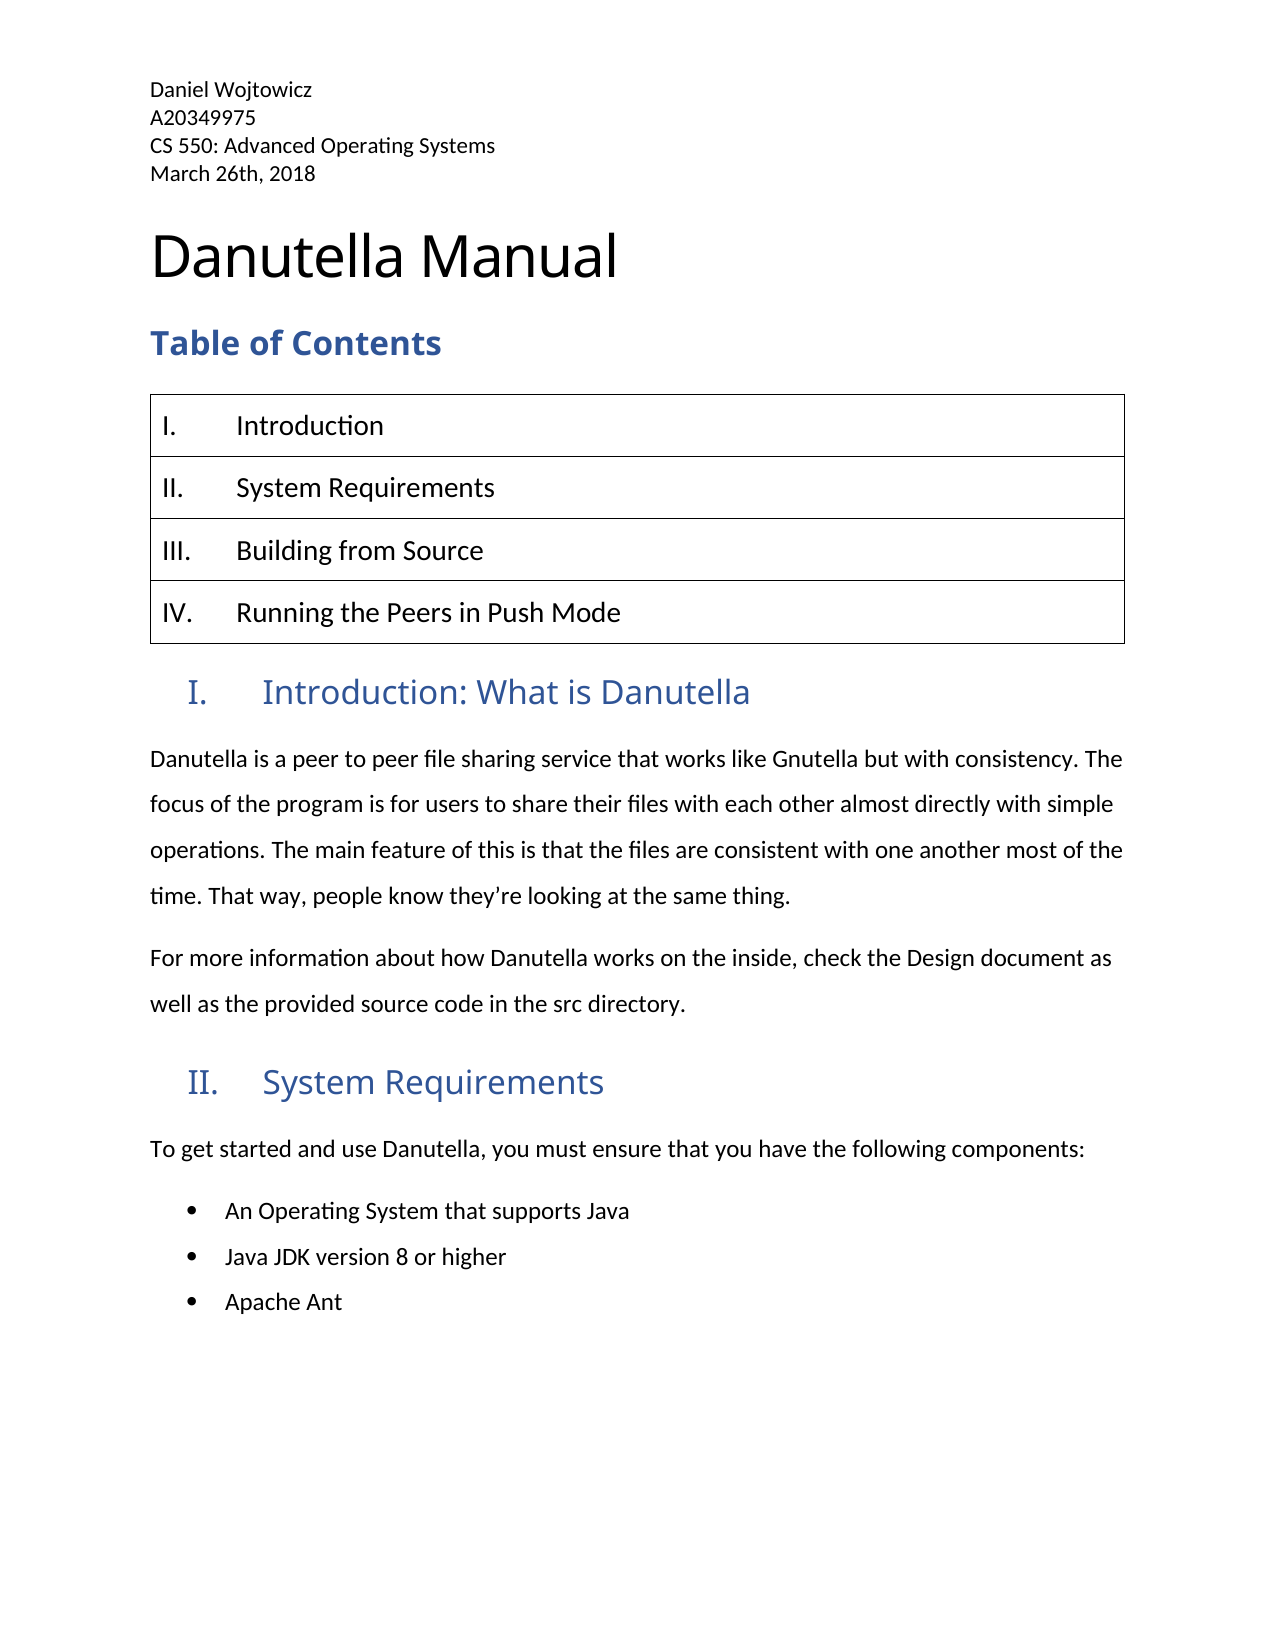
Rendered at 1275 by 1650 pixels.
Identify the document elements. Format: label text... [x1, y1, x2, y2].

table_cell Running the Peers in Push Mode [225, 581, 1124, 643]
table_cell III. [151, 519, 225, 580]
table_cell System Requirements [225, 457, 1124, 518]
table_cell IV. [151, 581, 225, 643]
title Danutella Manual [150, 215, 1125, 294]
text To get started and use Danutella, you must ensure that you have the following components: [150, 1133, 1125, 1163]
text Danutella is a peer to peer file sharing service that works like Gnutella but with consistency. The focus of the program is for users to share their files with each other almost directly with simple operations. The main feature of this is that the files are consistent with one another most of the time. That way, people know they’re looking at the same thing. [150, 743, 1125, 910]
text For more information about how Danutella works on the inside, check the Design document as well as the provided source code in the src directory. [150, 942, 1125, 1018]
list An Operating System that supports Java [187, 1195, 1125, 1226]
table_cell II. [151, 457, 225, 518]
list Apache Ant [187, 1287, 1125, 1317]
list Java JDK version 8 or higher [187, 1241, 1125, 1271]
table_cell Building from Source [225, 519, 1124, 580]
subtitle Table of Contents [150, 319, 1125, 365]
subtitle Introduction: What is Danutella [187, 669, 1125, 714]
table_header Introduction [225, 395, 1124, 456]
subtitle System Requirements [187, 1059, 1125, 1104]
table_header I. [151, 395, 225, 456]
